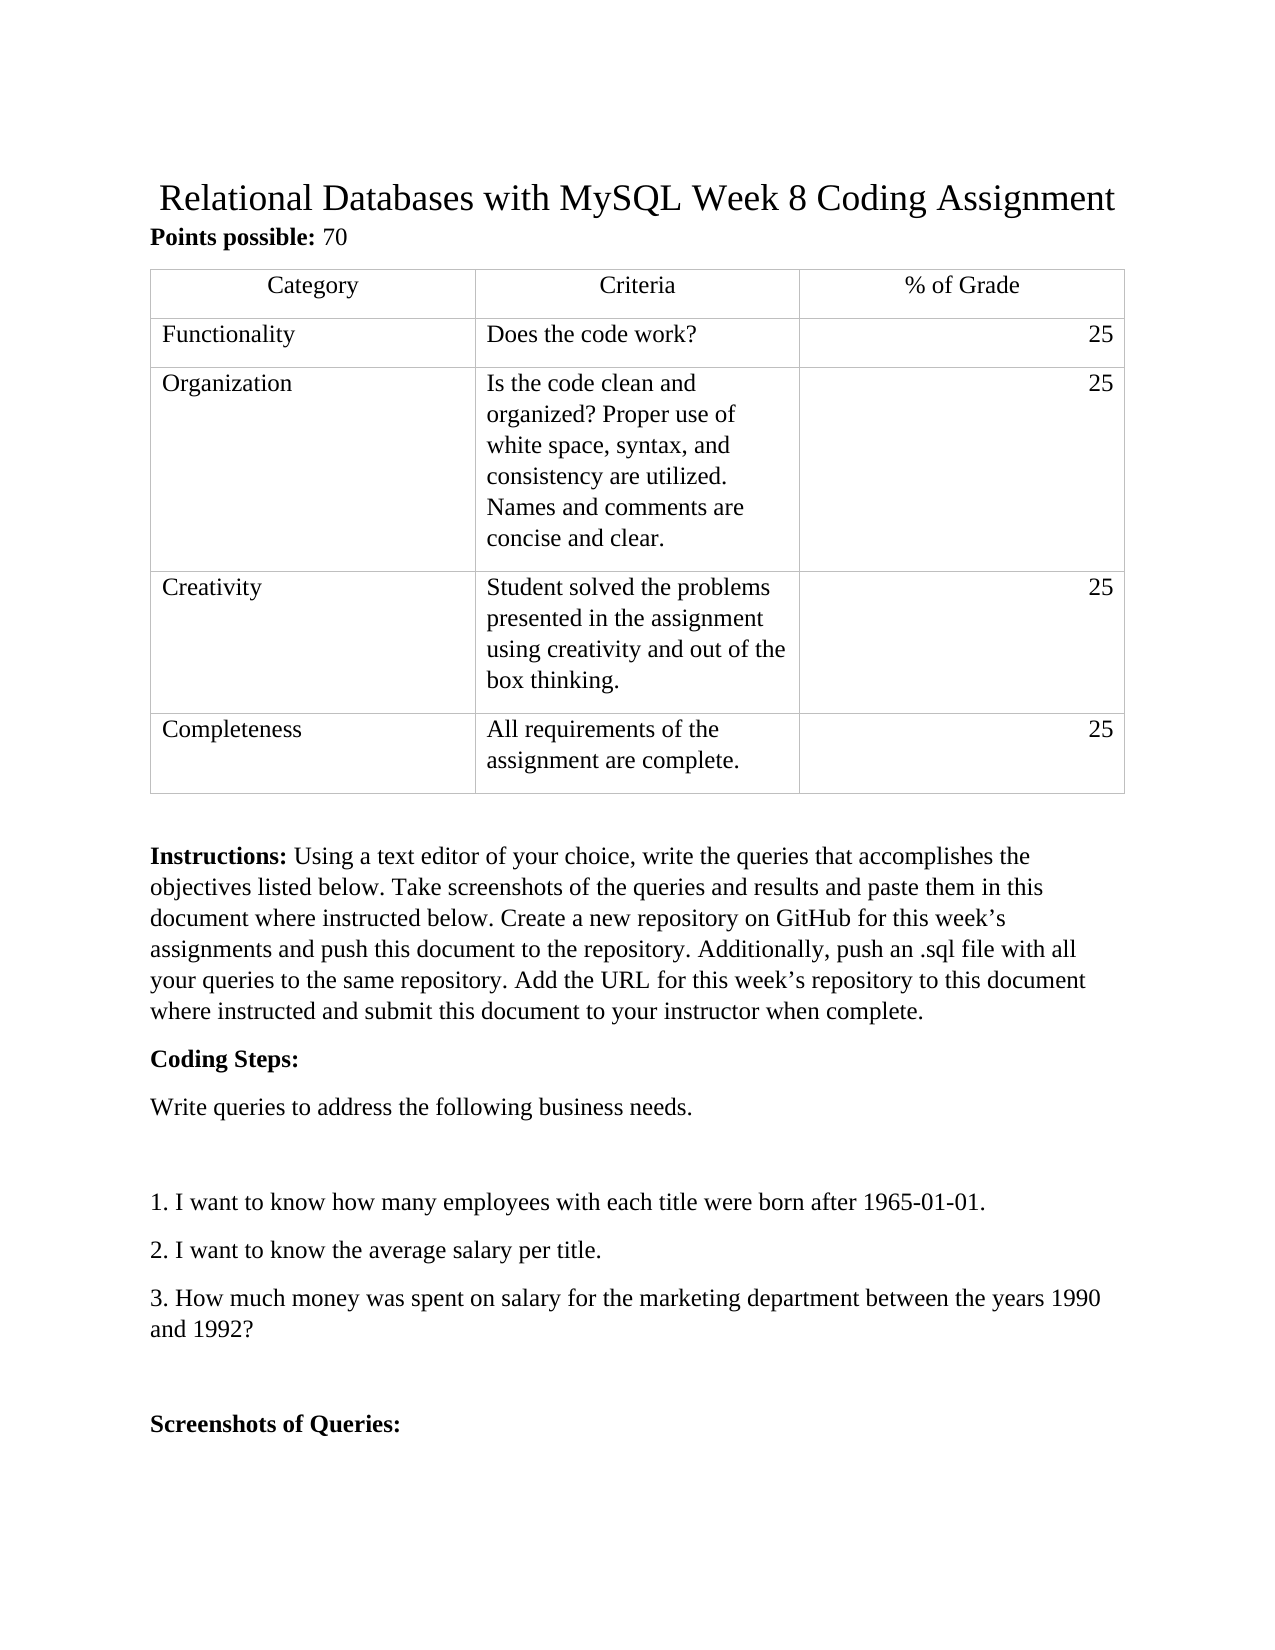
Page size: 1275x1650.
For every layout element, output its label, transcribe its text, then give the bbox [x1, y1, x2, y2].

table_cell Completeness [151, 714, 475, 792]
table_cell Student solved the problems presented in the assignment using creativity and out of the box thinking. [476, 572, 799, 713]
table_cell Functionality [151, 319, 475, 367]
table_cell 25 [800, 714, 1124, 792]
text Instructions: Using a text editor of your choice, write the queries that accomplishes the objectives listed below. Take screenshots of the queries and results and paste them in this document where instructed below. Create a new repository on GitHub for this week’s assignments and push this document to the repository. Additionally, push an .sql file with all your queries to the same repository. Add the URL for this week’s repository to this document where instructed and submit this document to your instructor when complete. [150, 841, 1125, 1025]
table_cell 25 [800, 572, 1124, 713]
text Screenshots of Queries: [150, 1409, 1125, 1438]
table_cell Does the code work? [476, 319, 799, 367]
table_cell 25 [800, 319, 1124, 367]
table_cell 25 [800, 368, 1124, 571]
table_cell Is the code clean and organized? Proper use of white space, syntax, and consistency are utilized. Names and comments are concise and clear. [476, 368, 799, 571]
table_header % of Grade [800, 270, 1124, 318]
text 1. I want to know how many employees with each title were born after 1965-01-01. [150, 1187, 1125, 1216]
text Points possible: 70 [150, 222, 1125, 250]
text 2. I want to know the average salary per title. [150, 1235, 1125, 1264]
text Coding Steps: [150, 1044, 1125, 1073]
text 3. How much money was spent on salary for the marketing department between the years 1990 and 1992? [150, 1283, 1125, 1342]
table_cell All requirements of the assignment are complete. [476, 714, 799, 792]
table_header Category [151, 270, 475, 318]
table_cell Organization [151, 368, 475, 571]
table_header Criteria [476, 270, 799, 318]
table_cell Creativity [151, 572, 475, 713]
subtitle Relational Databases with MySQL Week 8 Coding Assignment [150, 175, 1125, 218]
text Write queries to address the following business needs. [150, 1092, 1125, 1121]
